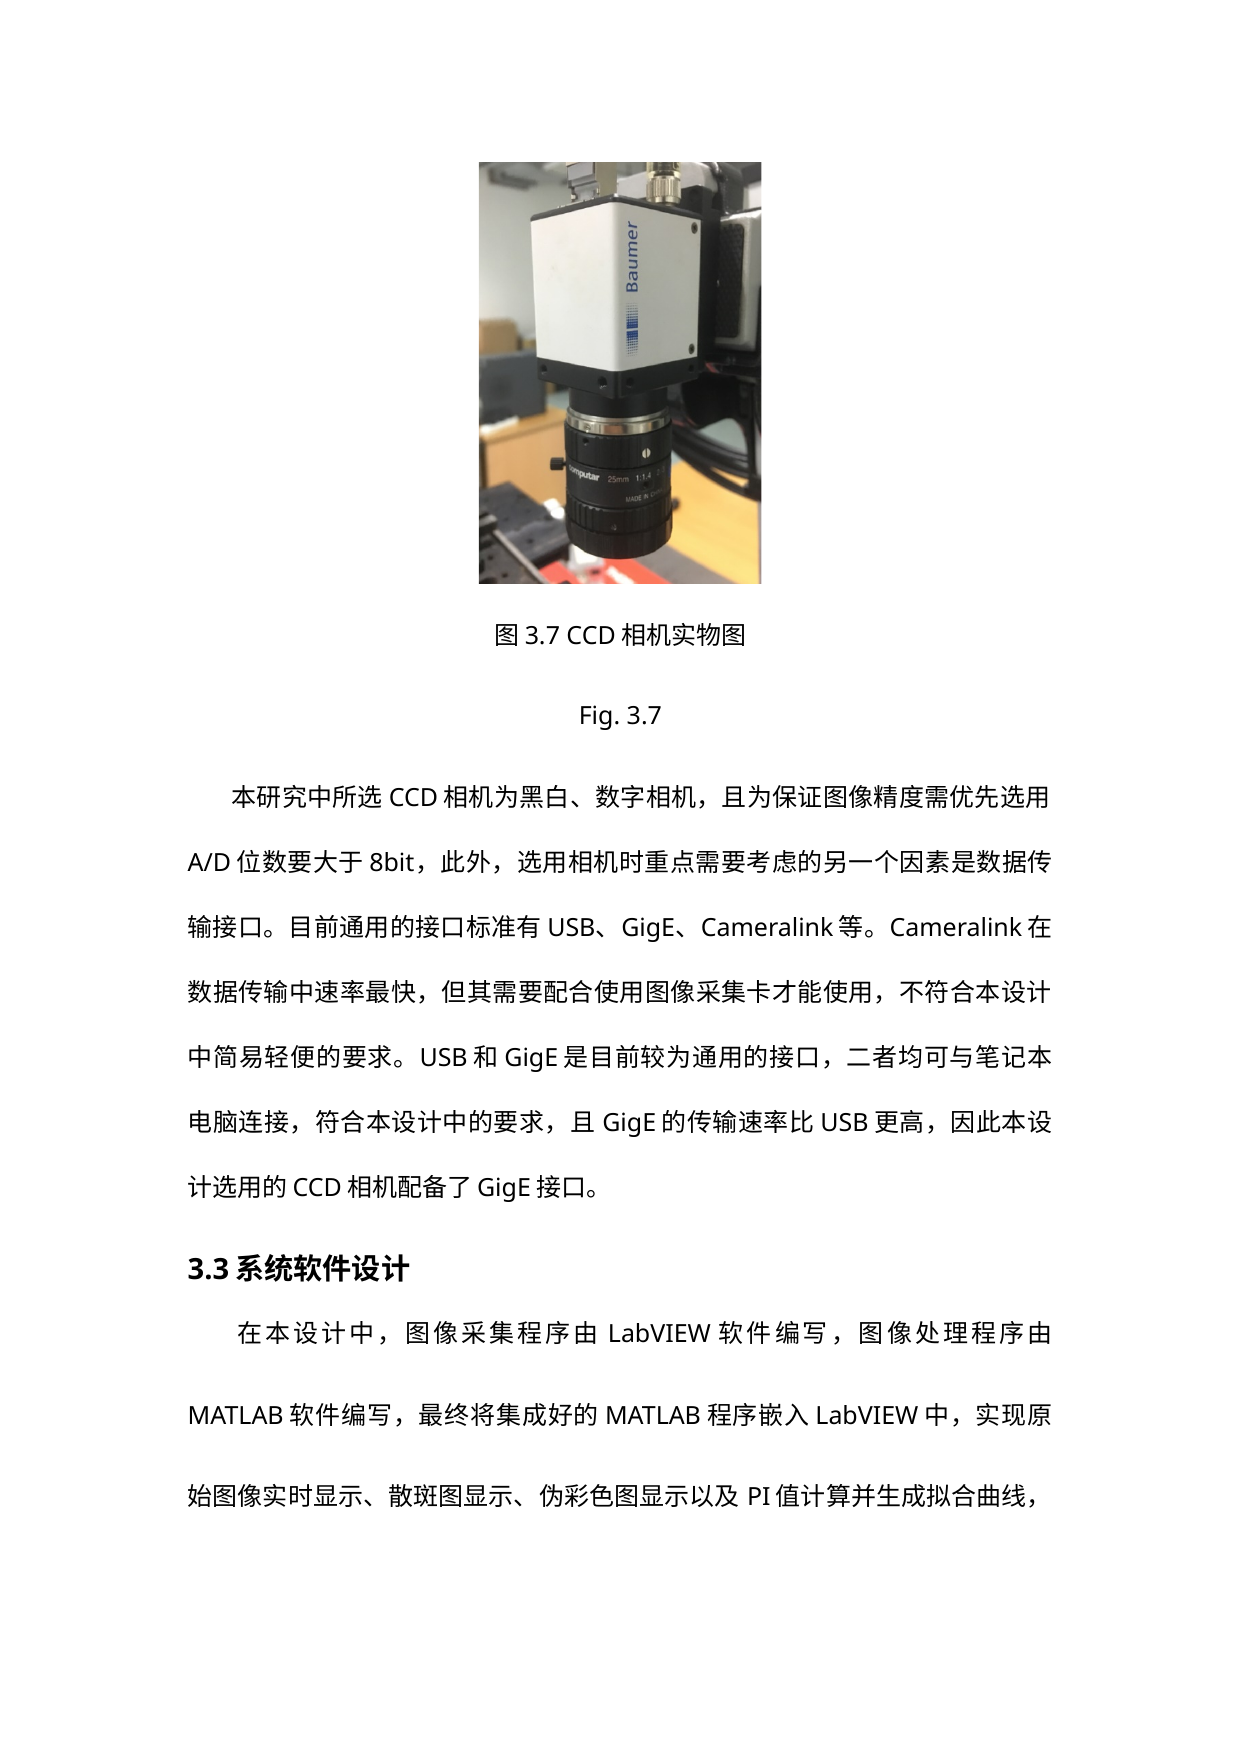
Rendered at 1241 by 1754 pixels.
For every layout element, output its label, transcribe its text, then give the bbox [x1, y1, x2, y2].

text 3.3系统软件设计 [187, 1234, 1053, 1299]
text 本研究中所选CCD相机为黑白、数字相机，且为保证图像精度需优先选用A/D位数要大于8bit，此外，选用相机时重点需要考虑的另一个因素是数据传输接口。目前通用的接口标准有USB、GigE、Cameralink等。Cameralink在数据传输中速率最快，但其需要配合使用图像采集卡才能使用，不符合本设计中简易轻便的要求。USB和GigE是目前较为通用的接口，二者均可与笔记本电脑连接，符合本设计中的要求，且GigE的传输速率比USB更高，因此本设计选用的CCD相机配备了GigE接口。 [187, 763, 1053, 1218]
text 图3.7 CCD相机实物图 [187, 601, 1053, 666]
text Fig. 3.7 [187, 682, 1053, 747]
picture [478, 162, 762, 584]
